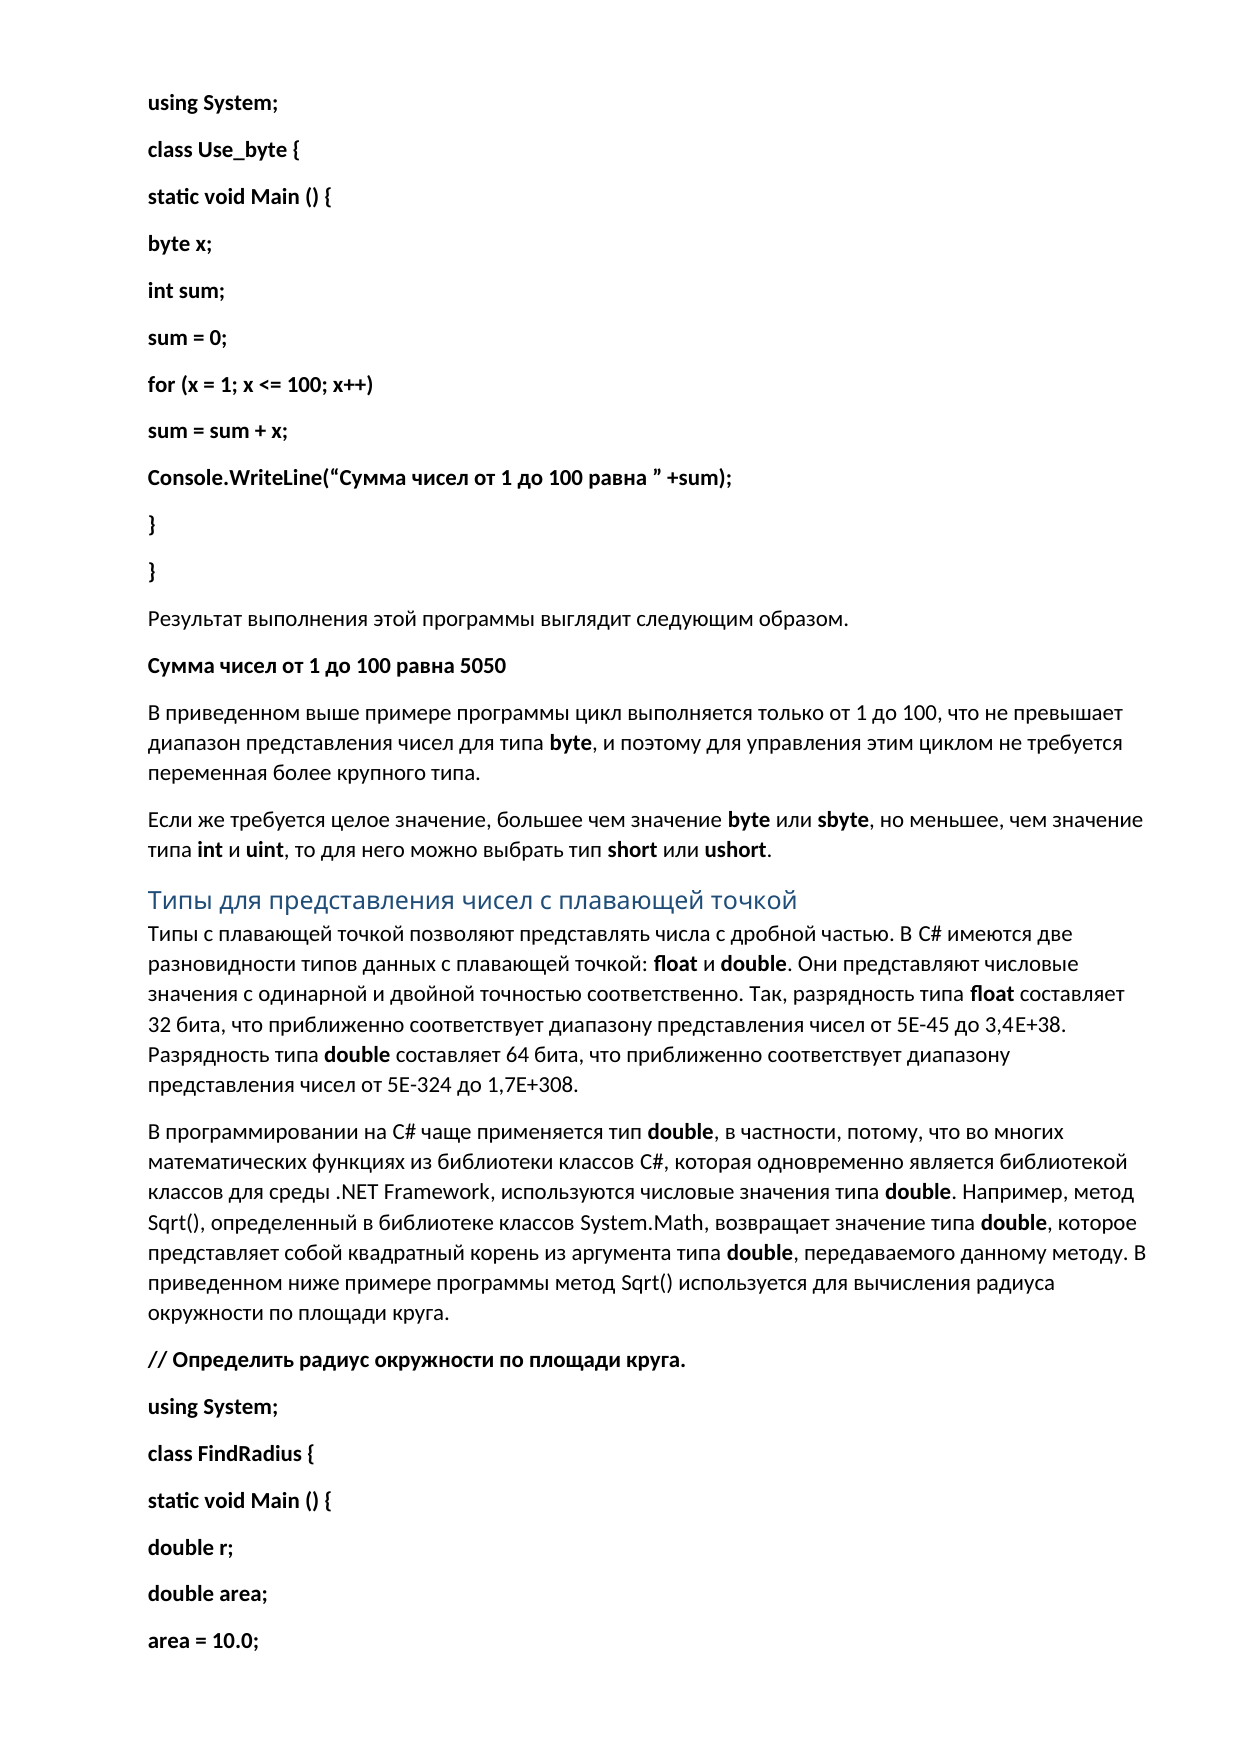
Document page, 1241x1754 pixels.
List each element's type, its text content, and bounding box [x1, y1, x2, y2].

text byte x; [148, 229, 1152, 257]
subtitle Типы для представления чисел с плавающей точкой [148, 882, 1152, 916]
text static void Main () { [148, 1486, 1152, 1514]
text static void Main () { [148, 182, 1152, 210]
text double area; [148, 1579, 1152, 1607]
text sum = sum + x; [148, 417, 1152, 445]
text class Use_byte { [148, 135, 1152, 163]
text } [148, 510, 1152, 538]
text area = 10.0; [148, 1626, 1152, 1654]
text Результат выполнения этой программы выглядит следующим образом. [148, 604, 1152, 632]
text Если же требуется целое значение, большее чем значение byte или sbyte, но меньшее, чем значение типа int и uint, то для него можно выбрать тип short или ushort. [148, 805, 1152, 863]
text for (x = 1; x <= 100; x++) [148, 370, 1152, 398]
text using System; [148, 88, 1152, 117]
text Console.WriteLine(“Сумма чисел от 1 до 100 равна ” +sum); [148, 463, 1152, 492]
text sum = 0; [148, 323, 1152, 351]
text Типы с плавающей точкой позволяют представлять числа с дробной частью. В C# имеются две разновидности типов данных с плавающей точкой: float и double. Они представляют числовые значения с одинарной и двойной точностью соответственно. Так, разрядность типа float составляет 32 бита, что приближенно соответствует диапазону представления чисел от 5Е-45 до 3,4E+38. Разрядность типа double составляет 64 бита, что приближенно соответствует диапазону представления чисел от 5Е-324 до 1,7Е+308. [148, 919, 1152, 1098]
text using System; [148, 1392, 1152, 1420]
text // Определить радиус окружности по площади круга. [148, 1345, 1152, 1373]
text double r; [148, 1533, 1152, 1561]
text В приведенном выше примере программы цикл выполняется только от 1 до 100, что не превышает диапазон представления чисел для типа byte, и поэтому для управления этим циклом не требуется переменная более крупного типа. [148, 698, 1152, 786]
text class FindRadius { [148, 1439, 1152, 1467]
text Сумма чисел от 1 до 100 равна 5050 [148, 651, 1152, 679]
text В программировании на C# чаще применяется тип double, в частности, потому, что во многих математических функциях из библиотеки классов C#, которая одновременно является библиотекой классов для среды .NET Framework, используются числовые значения типа double. Например, метод Sqrt(), определенный в библиотеке классов System.Math, возвращает значение типа double, которое представляет собой квадратный корень из аргумента типа double, передаваемого данному методу. В приведенном ниже примере программы метод Sqrt() используется для вычисления радиуса окружности по площади круга. [148, 1117, 1152, 1326]
text int sum; [148, 276, 1152, 304]
text } [148, 557, 1152, 585]
